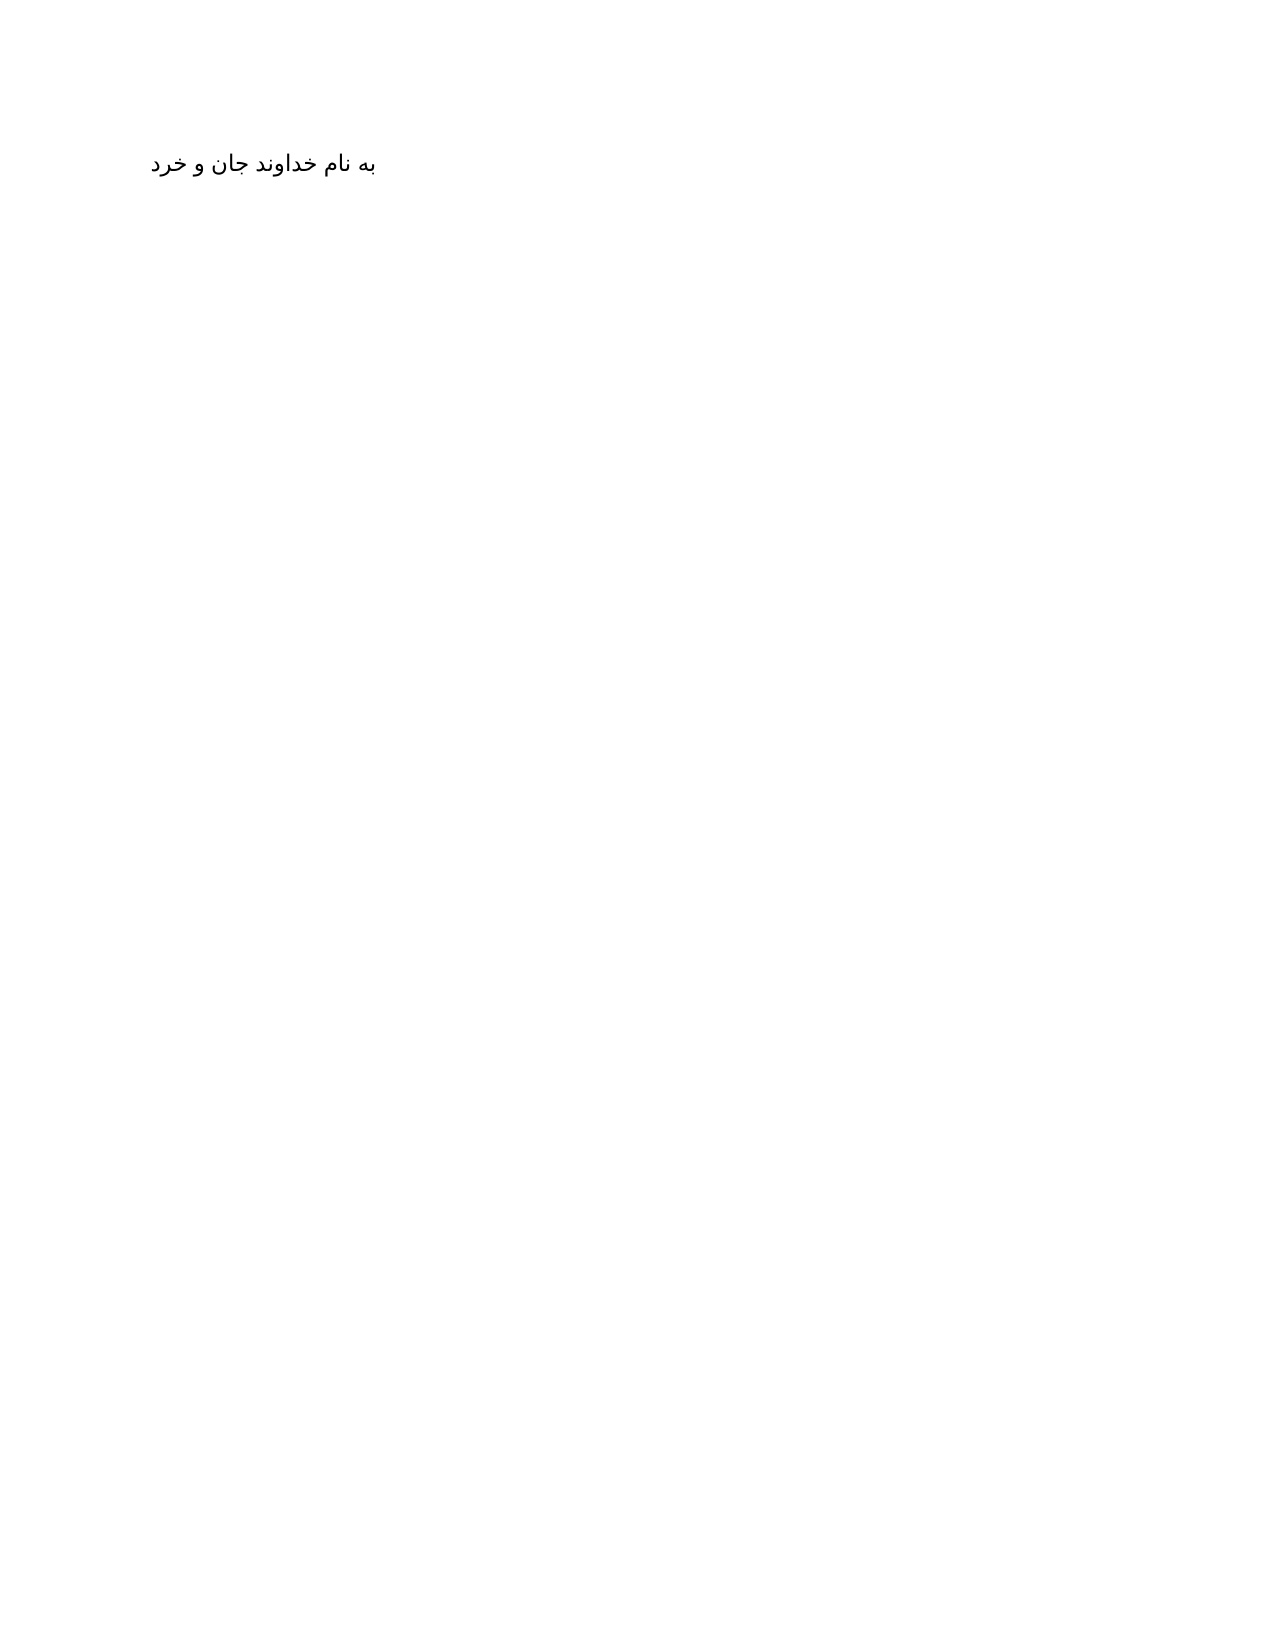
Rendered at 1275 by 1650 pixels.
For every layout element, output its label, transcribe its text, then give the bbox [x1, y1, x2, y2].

text به نام خداوند جان و خرد [150, 150, 1125, 176]
